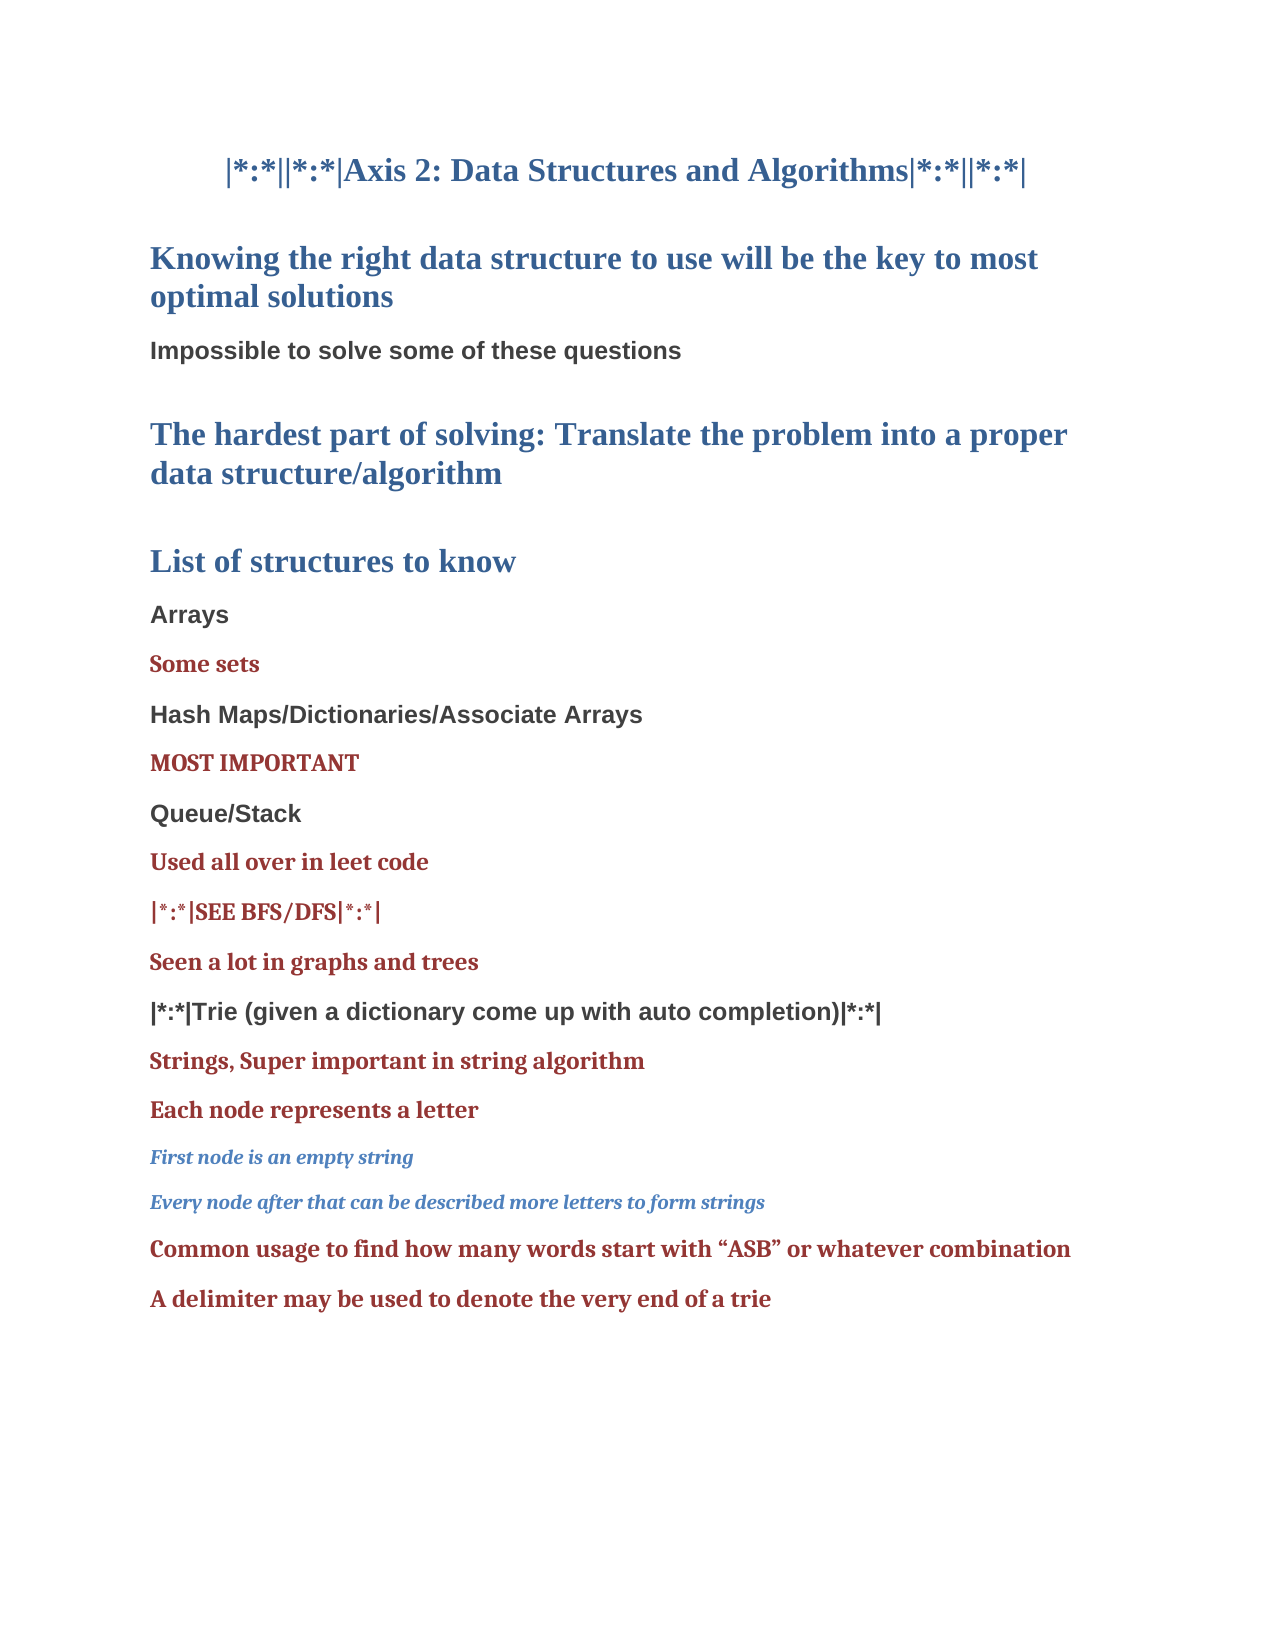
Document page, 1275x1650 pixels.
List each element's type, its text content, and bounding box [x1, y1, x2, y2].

subtitle MOST IMPORTANT [150, 749, 1125, 778]
subtitle Used all over in leet code [150, 848, 1125, 877]
subtitle |*:*|Trie (given a dictionary come up with auto completion)|*:*| [150, 997, 1125, 1026]
subtitle Common usage to find how many words start with “ASB” or whatever combination [150, 1235, 1125, 1264]
subtitle Seen a lot in graphs and trees [150, 947, 1125, 976]
subtitle Arrays [150, 600, 1125, 629]
subtitle Each node represents a letter [150, 1096, 1125, 1125]
subtitle Knowing the right data structure to use will be the key to most optimal solutions [150, 238, 1125, 315]
subtitle Queue/Stack [150, 799, 1125, 827]
subtitle First node is an empty string [150, 1146, 1125, 1170]
subtitle A delimiter may be used to denote the very end of a trie [150, 1285, 1125, 1314]
subtitle |*:*|SEE BFS/DFS|*:*| [150, 898, 1125, 927]
subtitle Every node after that can be described more letters to form strings [150, 1191, 1125, 1214]
subtitle |*:*||*:*|Axis 2: Data Structures and Algorithms|*:*||*:*| [225, 150, 1125, 188]
subtitle List of structures to know [150, 541, 1125, 579]
subtitle Strings, Super important in string algorithm [150, 1047, 1125, 1075]
subtitle Some sets [150, 650, 1125, 679]
subtitle Impossible to solve some of these questions [150, 336, 1125, 364]
subtitle Hash Maps/Dictionaries/Associate Arrays [150, 699, 1125, 728]
subtitle The hardest part of solving: Translate the problem into a proper data structure/algorithm [150, 414, 1125, 491]
